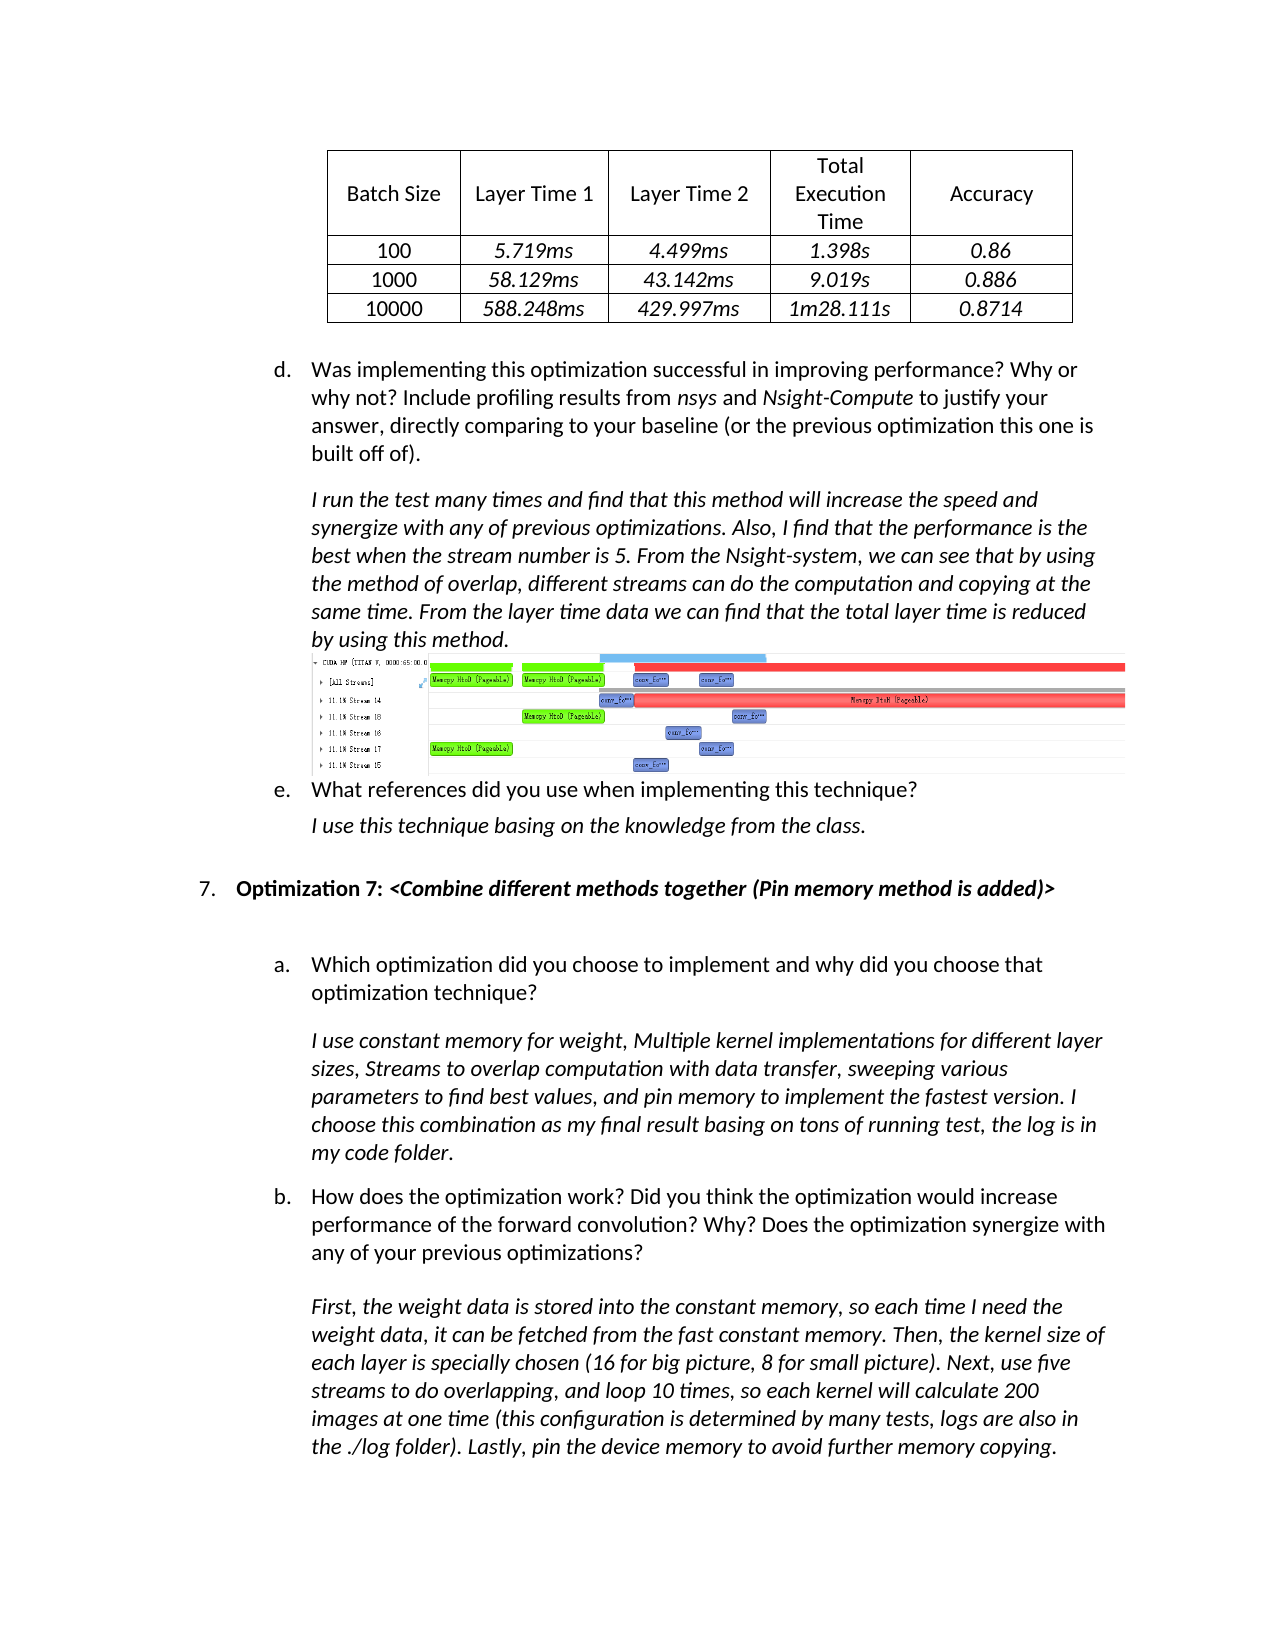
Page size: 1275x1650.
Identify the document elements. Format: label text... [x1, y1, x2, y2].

table_cell I use constant memory for weight, Multiple kernel implementations for different layer sizes, Streams to overlap computation with data transfer, sweeping various parameters to find best values, and pin memory to implement the fastest version. I choose this combination as my final result basing on tons of running test, the log is in my code folder. [150, 1026, 1125, 1182]
table_cell I use this technique basing on the knowledge from the class. [150, 812, 1125, 874]
table_cell Was implementing this optimization successful in improving performance? Why or why not? Include profiling results from nsys and Nsight-Compute to justify your answer, directly comparing to your baseline (or the previous optimization this one is built off of). [150, 355, 1125, 485]
table_cell What references did you use when implementing this technique? [150, 775, 1125, 812]
table_cell How does the optimization work? Did you think the optimization would increase performance of the forward convolution? Why? Does the optimization synergize with any of your previous optimizations? [150, 1182, 1125, 1292]
picture [311, 653, 1125, 776]
table_cell Optimization 7: <Combine different methods together (Pin memory method is added)> [150, 874, 1125, 950]
table_cell Which optimization did you choose to implement and why did you choose that optimization technique? [150, 950, 1125, 1026]
table_cell First, the weight data is stored into the constant memory, so each time I need the weight data, it can be fetched from the fast constant memory. Then, the kernel size of each layer is specially chosen (16 for big picture, 8 for small picture). Next, use five streams to do overlapping, and loop 10 times, so each kernel will calculate 200 images at one time (this configuration is determined by many tests, logs are also in the ./log folder). Lastly, pin the device memory to avoid further memory copying. [150, 1292, 1125, 1488]
table_cell I run the test many times and find that this method will increase the speed and synergize with any of previous optimizations. Also, I find that the performance is the best when the stream number is 5. From the Nsight-system, we can see that by using the method of overlap, different streams can do the computation and copying at the same time. From the layer time data we can find that the total layer time is reduced by using this method. [150, 485, 1125, 775]
table_cell [150, 150, 1125, 355]
